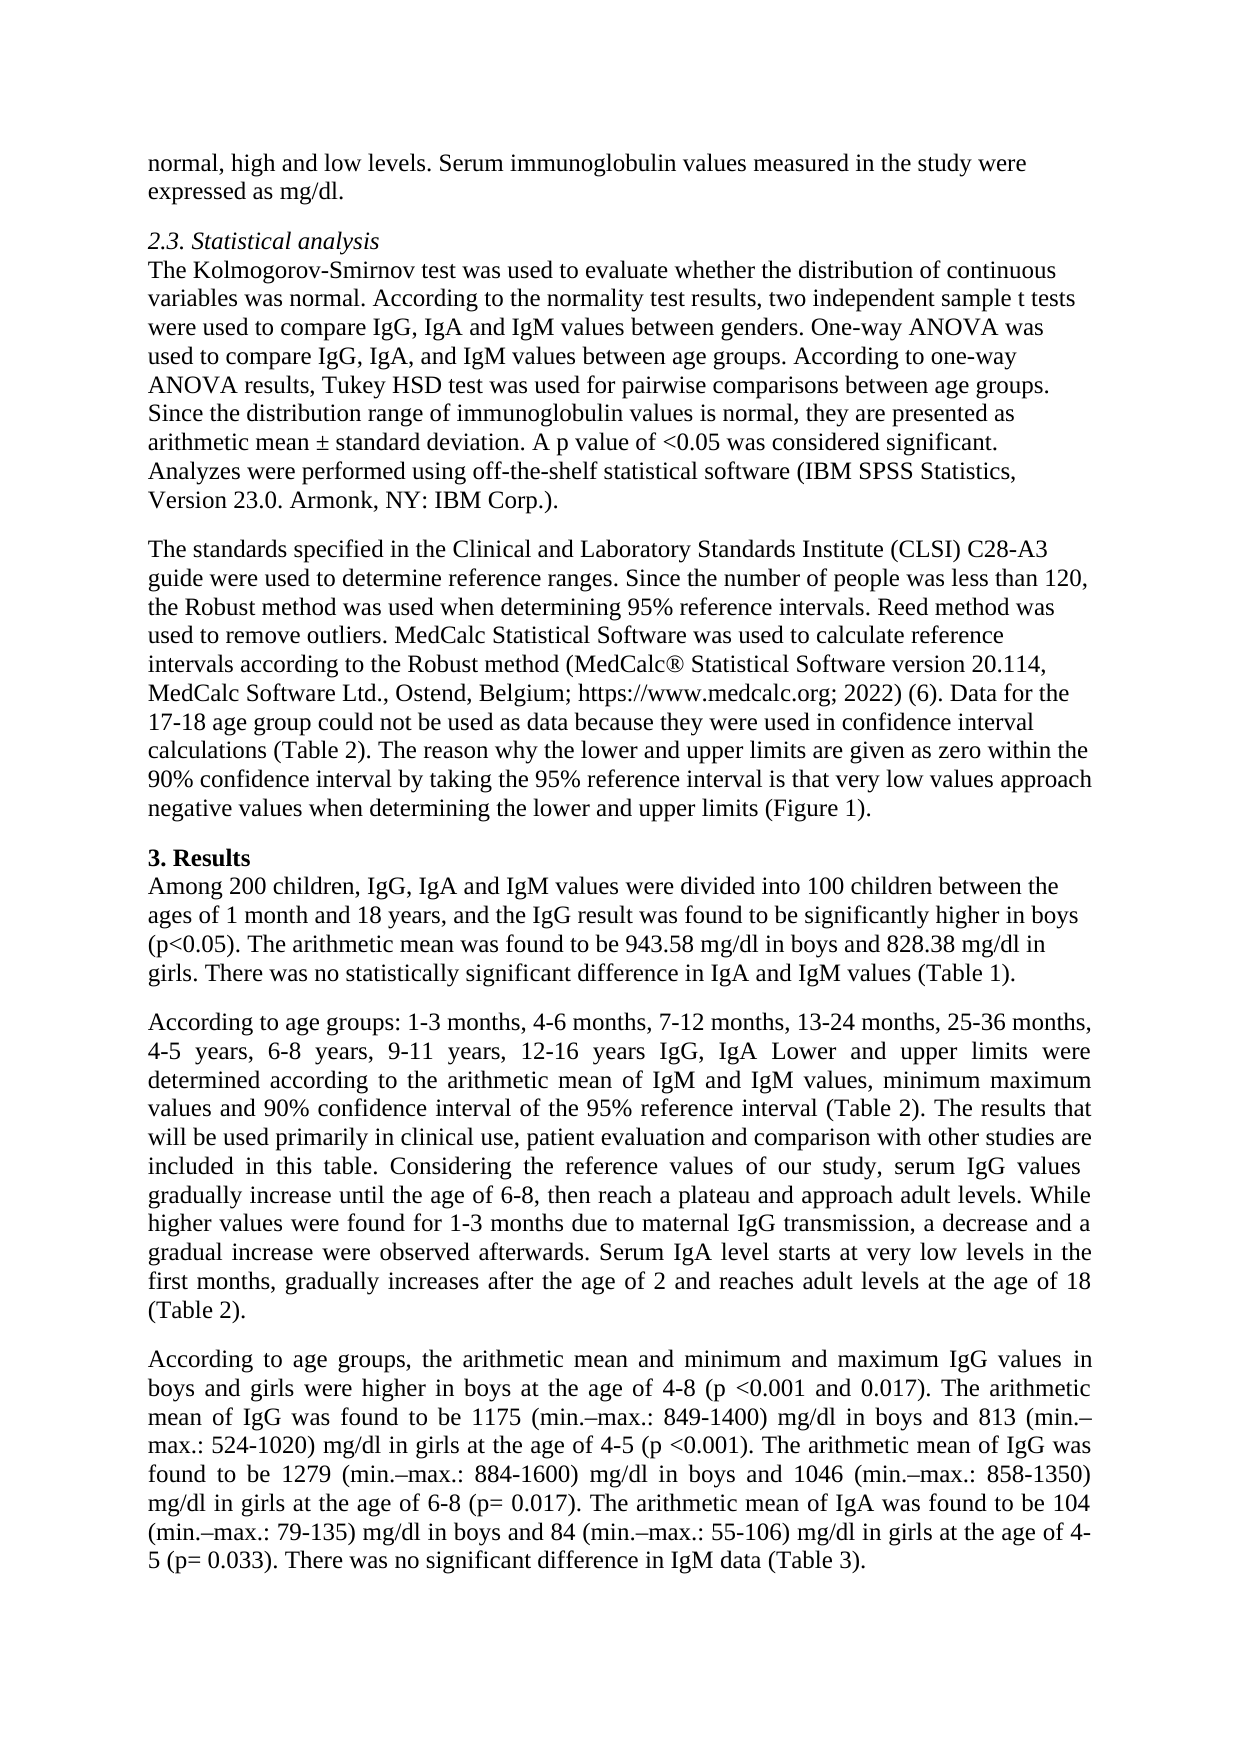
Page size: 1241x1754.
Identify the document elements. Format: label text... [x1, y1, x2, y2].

text 3. Results Among 200 children, IgG, IgA and IgM values ​​were divided into 100 children between the ages of 1 month and 18 years, and the IgG result was found to be significantly higher in boys (p<0.05). The arithmetic mean was found to be 943.58 mg/dl in boys and 828.38 mg/dl in girls. There was no statistically significant difference in IgA and IgM values ​​(Table 1). [148, 843, 1093, 986]
text The standards specified in the Clinical and Laboratory Standards Institute (CLSI) C28-A3 guide were used to determine reference ranges. Since the number of people was less than 120, the Robust method was used when determining 95% reference intervals. Reed method was used to remove outliers. MedCalc Statistical Software was used to calculate reference intervals according to the Robust method (MedCalc® Statistical Software version 20.114, MedCalc Software Ltd., Ostend, Belgium; https://www.medcalc.org; 2022) (6). Data for the 17-18 age group could not be used as data because they were used in confidence interval calculations (Table 2). The reason why the lower and upper limits are given as zero within the 90% confidence interval by taking the 95% reference interval is that very low values ​​approach negative values ​​when determining the lower and upper limits (Figure 1). [148, 534, 1093, 822]
text According to age groups, the arithmetic mean and minimum and maximum IgG values ​​in boys and girls were higher in boys at the age of 4-8 (p <0.001 and 0.017). The arithmetic mean of IgG was found to be 1175 (min.–max.: 849-1400) mg/dl in boys and 813 (min.–max.: 524-1020) mg/dl in girls at the age of 4-5 (p <0.001). The arithmetic mean of IgG was found to be 1279 (min.–max.: 884-1600) mg/dl in boys and 1046 (min.–max.: 858-1350) mg/dl in girls at the age of 6-8 (p= 0.017). The arithmetic mean of IgA was found to be 104 (min.–max.: 79-135) mg/dl in boys and 84 (min.–max.: 55-106) mg/dl in girls at the age of 4-5 (p= 0.033). There was no significant difference in IgM data (Table 3). [148, 1344, 1093, 1574]
text According to age groups: 1-3 months, 4-6 months, 7-12 months, 13-24 months, 25-36 months, 4-5 years, 6-8 years, 9-11 years, 12-16 years IgG, IgA Lower and upper limits were determined according to the arithmetic mean of IgM and IgM values, minimum maximum values ​​and 90% confidence interval of the 95% reference interval (Table 2). The results that will be used primarily in clinical use, patient evaluation and comparison with other studies are included in this table. Considering the reference values ​​of our study, serum IgG values ​​gradually increase until the age of 6-8, then reach a plateau and approach adult levels. While higher values ​​were found for 1-3 months due to maternal IgG transmission, a decrease and a gradual increase were observed afterwards. Serum IgA level starts at very low levels in the first months, gradually increases after the age of 2 and reaches adult levels at the age of 18 (Table 2). [148, 1007, 1093, 1323]
text 2.3. Statistical analysis The Kolmogorov-Smirnov test was used to evaluate whether the distribution of continuous variables was normal. According to the normality test results, two independent sample t tests were used to compare IgG, IgA and IgM values ​​between genders. One-way ANOVA was used to compare IgG, IgA, and IgM values ​​between age groups. According to one-way ANOVA results, Tukey HSD test was used for pairwise comparisons between age groups. Since the distribution range of immunoglobulin values ​​is normal, they are presented as arithmetic mean ± standard deviation. A p value of <0.05 was considered significant. Analyzes were performed using off-the-shelf statistical software (IBM SPSS Statistics, Version 23.0. Armonk, NY: IBM Corp.). [148, 226, 1093, 513]
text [148, 148, 1093, 205]
